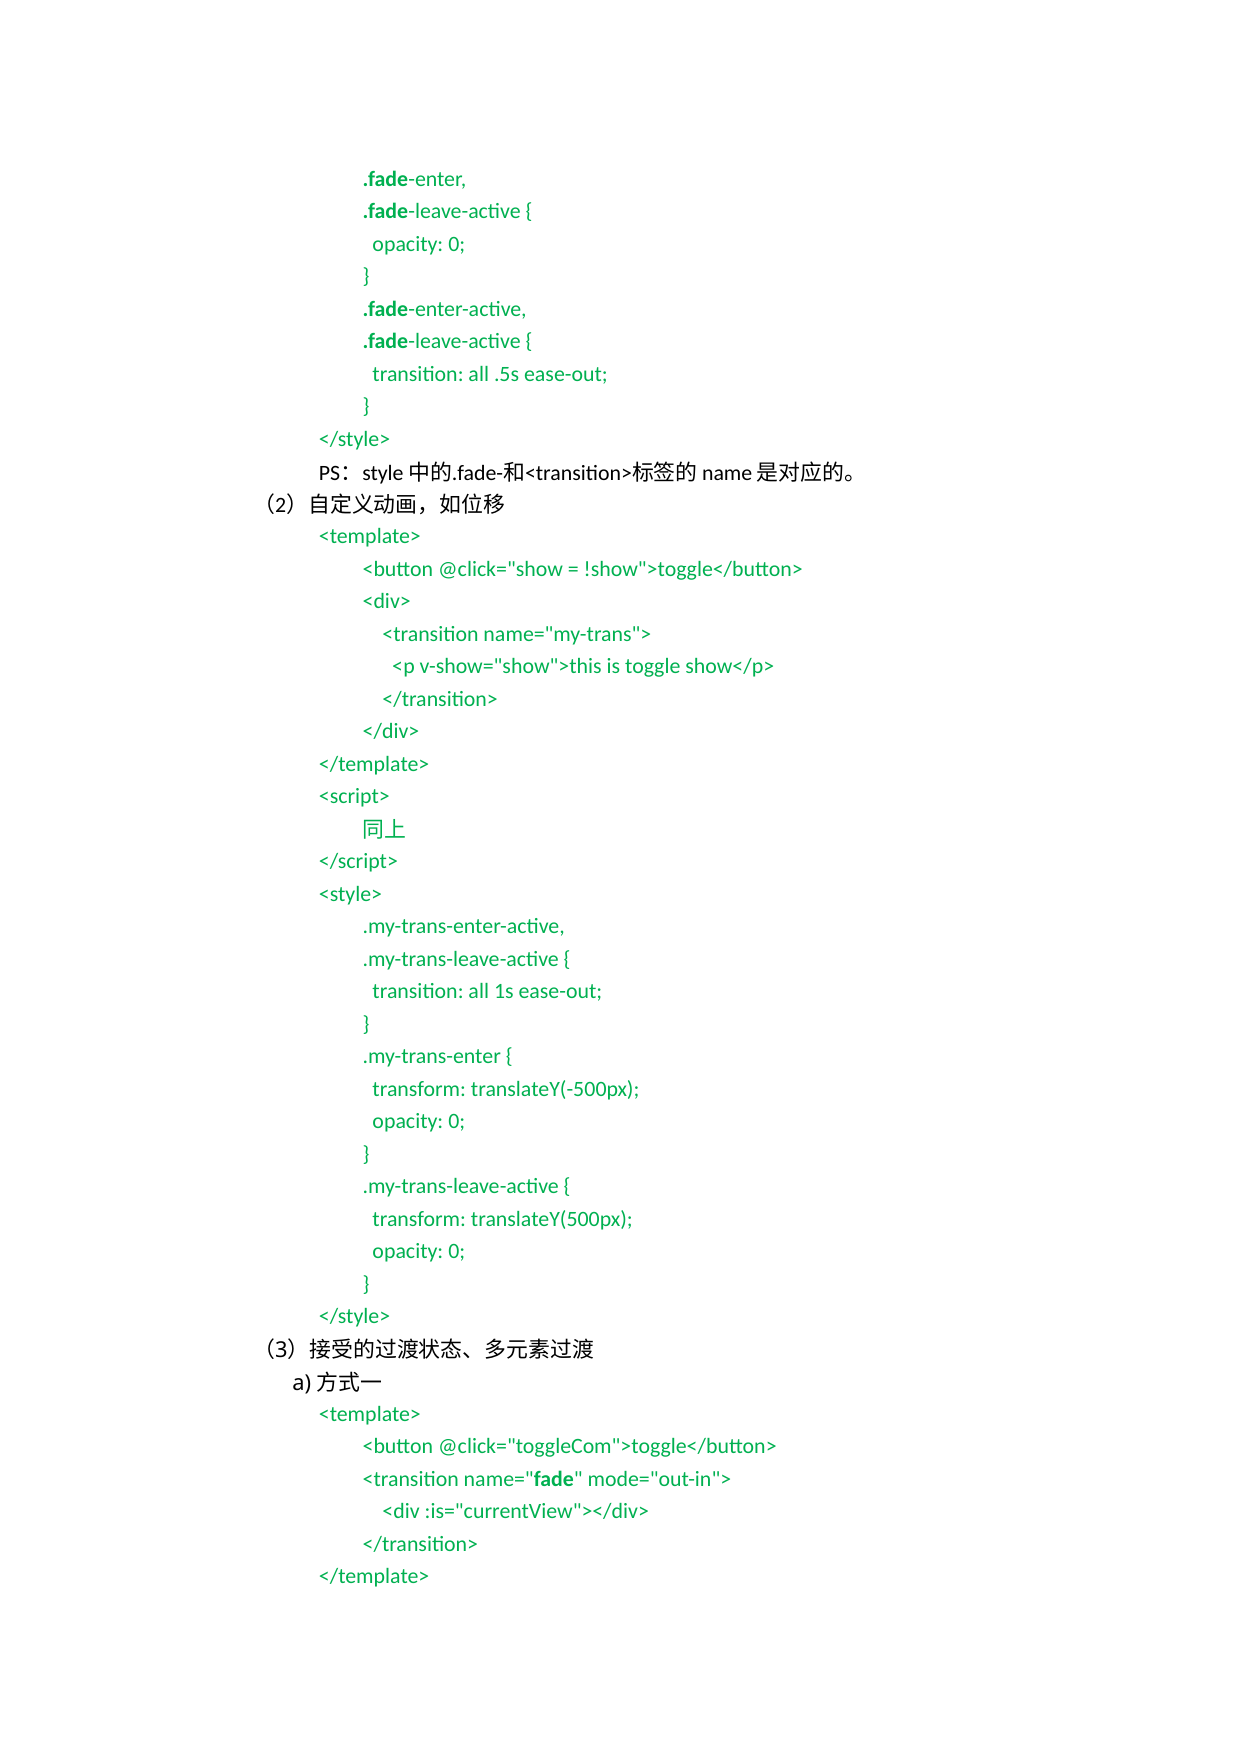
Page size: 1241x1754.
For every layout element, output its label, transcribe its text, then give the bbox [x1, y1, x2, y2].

list <transition name="fade" mode="out-in"> [319, 1462, 1053, 1494]
list <div> [319, 584, 1053, 617]
list <div :is="currentView"></div> [319, 1494, 1053, 1527]
list .my-trans-enter-active, [319, 909, 1053, 942]
list .fade-enter-active, [319, 292, 1053, 324]
list PS：style中的.fade-和<transition>标签的name是对应的。 [275, 454, 1053, 487]
list } [319, 1007, 1053, 1039]
list </transition> [319, 1527, 1053, 1559]
list 自定义动画，如位移 [187, 487, 1053, 519]
list </template> [275, 1559, 1053, 1592]
list 同上 [319, 812, 1053, 844]
list .my-trans-leave-active { [319, 942, 1053, 974]
list .fade-enter, [319, 162, 1053, 194]
list （3）接受的过渡状态、多元素过渡 [187, 1332, 1053, 1364]
list } [319, 389, 1053, 422]
list <button @click="show = !show">toggle</button> [319, 552, 1053, 584]
list opacity: 0; [319, 1104, 1053, 1137]
list } [319, 1137, 1053, 1169]
list .my-trans-leave-active { [319, 1169, 1053, 1202]
list </style> [275, 422, 1053, 454]
list </transition> [319, 682, 1053, 714]
list transform: translateY(500px); [319, 1202, 1053, 1234]
list opacity: 0; [319, 1234, 1053, 1267]
list </style> [275, 1299, 1053, 1332]
list .fade-leave-active { [319, 194, 1053, 227]
list <script> [275, 779, 1053, 812]
list transition: all .5s ease-out; [319, 357, 1053, 389]
list a) 方式一 [231, 1364, 1053, 1397]
list transform: translateY(-500px); [319, 1072, 1053, 1104]
list </template> [275, 747, 1053, 779]
list } [319, 1267, 1053, 1299]
list <p v-show="show">this is toggle show</p> [319, 649, 1053, 682]
list <transition name="my-trans"> [319, 617, 1053, 649]
list <template> [275, 519, 1053, 552]
list <template> [275, 1397, 1053, 1429]
list <button @click="toggleCom">toggle</button> [319, 1429, 1053, 1462]
list </script> [275, 844, 1053, 877]
list <style> [275, 877, 1053, 909]
list } [319, 259, 1053, 292]
list opacity: 0; [319, 227, 1053, 259]
list .fade-leave-active { [319, 324, 1053, 357]
list .my-trans-enter { [319, 1039, 1053, 1072]
list transition: all 1s ease-out; [319, 974, 1053, 1007]
list </div> [319, 714, 1053, 747]
